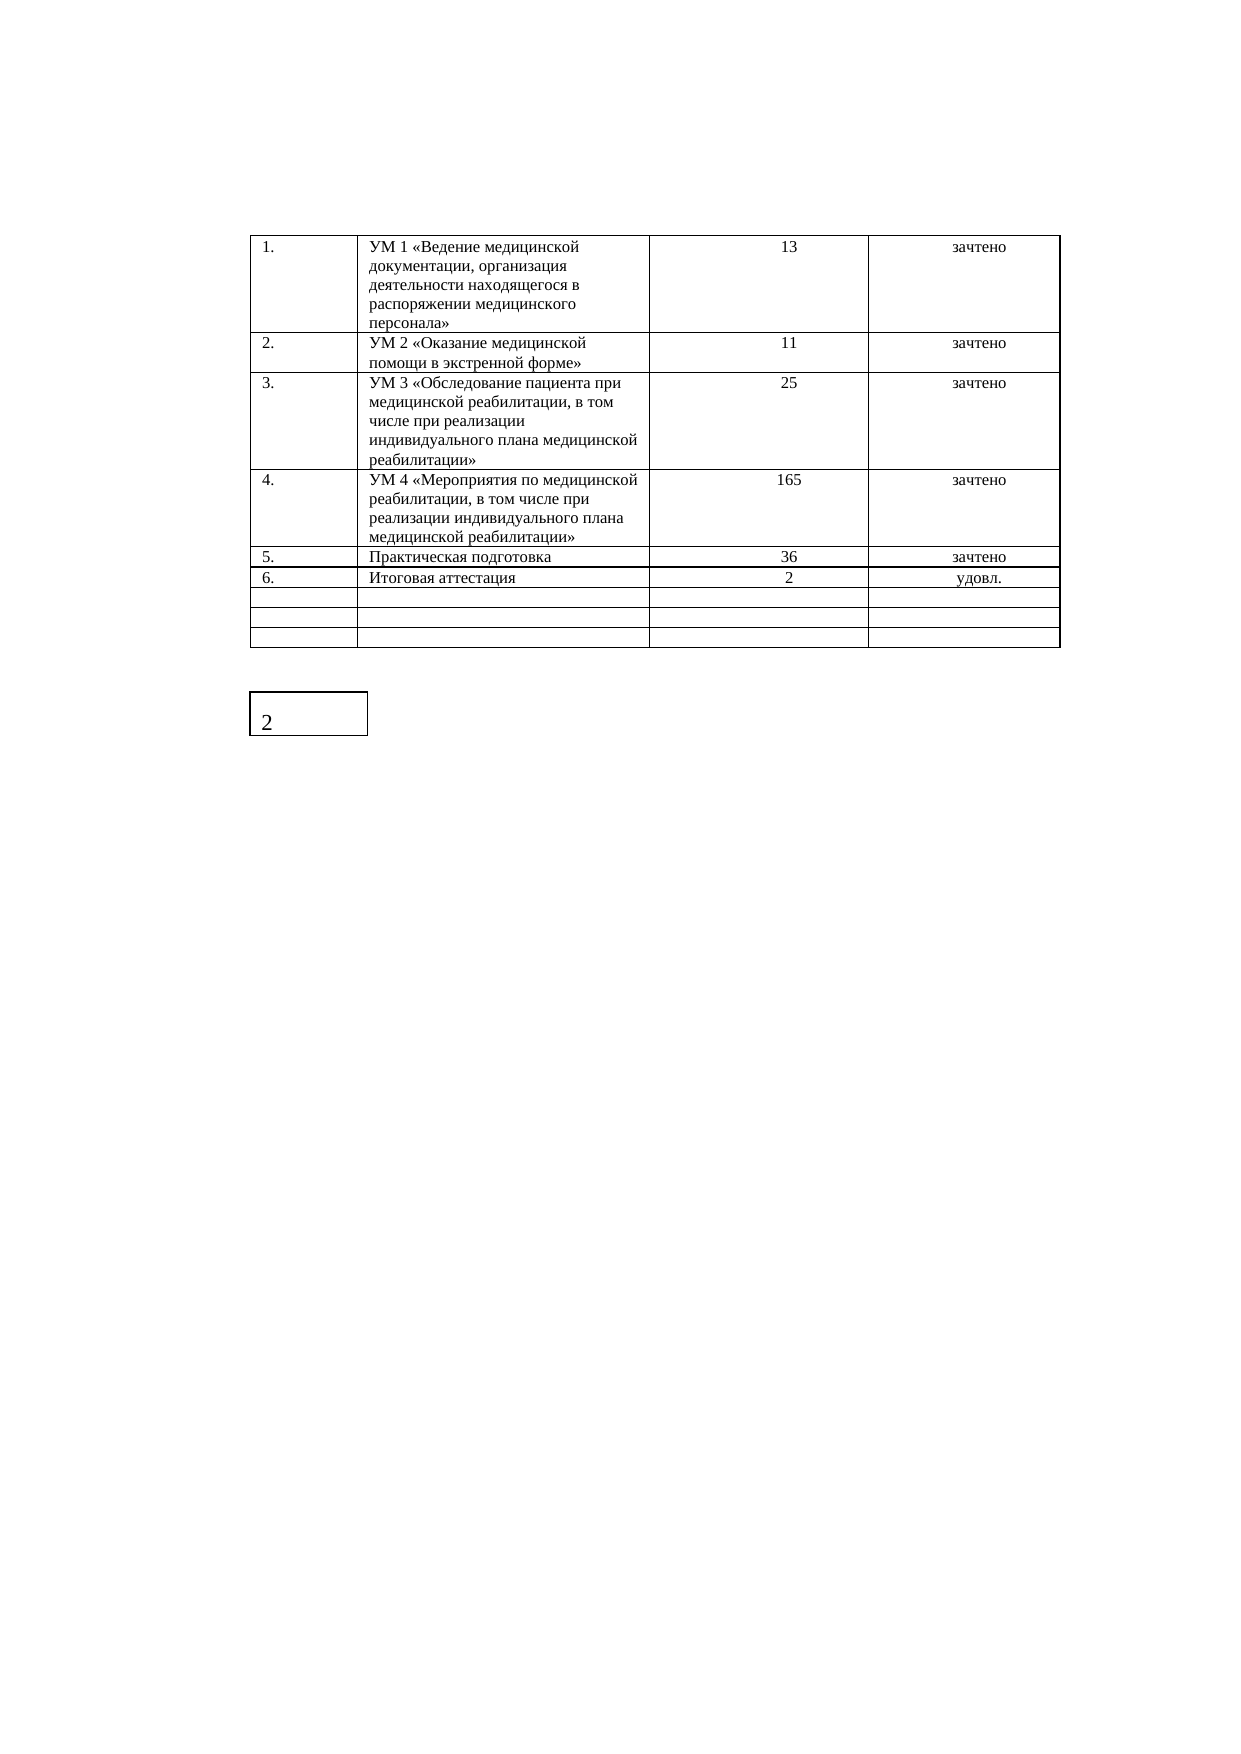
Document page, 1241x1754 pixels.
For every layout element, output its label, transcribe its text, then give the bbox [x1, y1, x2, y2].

table_cell [869, 628, 1059, 647]
table_cell [358, 608, 649, 627]
table_cell [358, 588, 649, 607]
table_cell зачтено [869, 373, 1059, 468]
table_cell УМ 4 «Мероприятия по медицинской реабилитации, в том числе при реализации индивидуального плана медицинской реабилитации» [358, 470, 649, 546]
table_header 13 [650, 236, 868, 332]
table_cell 2. [251, 333, 357, 372]
table_cell Практическая подготовка [358, 547, 649, 566]
table_cell 5. [251, 547, 357, 566]
table_cell зачтено [869, 470, 1059, 546]
table_header УМ 1 «Ведение медицинской документации, организация деятельности находящегося в распоряжении медицинского персонала» [358, 236, 649, 332]
table_cell [869, 608, 1059, 627]
table_cell [869, 588, 1059, 607]
table_cell удовл. [869, 568, 1059, 587]
table_cell [650, 628, 868, 647]
table_cell УМ 2 «Оказание медицинской помощи в экстренной форме» [358, 333, 649, 372]
table_cell 36 [650, 547, 868, 566]
table_cell УМ 3 «Обследование пациента при медицинской реабилитации, в том числе при реализации индивидуального плана медицинской реабилитации» [358, 373, 649, 468]
table_cell 25 [650, 373, 868, 468]
table_cell 3. [251, 373, 357, 468]
table_cell 6. [251, 568, 357, 587]
table_header 1. [251, 236, 357, 332]
table_cell [650, 588, 868, 607]
table_cell зачтено [869, 547, 1059, 566]
table_header 2 [251, 693, 367, 735]
table_cell Итоговая аттестация [358, 568, 649, 587]
table_cell зачтено [869, 333, 1059, 372]
table_cell [251, 588, 357, 607]
table_cell [251, 628, 357, 647]
table_cell 11 [650, 333, 868, 372]
table_cell 2 [650, 568, 868, 587]
table_cell [251, 608, 357, 627]
table_cell [358, 628, 649, 647]
table_cell [650, 608, 868, 627]
table_cell 165 [650, 470, 868, 546]
table_header зачтено [869, 236, 1059, 332]
table_cell 4. [251, 470, 357, 546]
